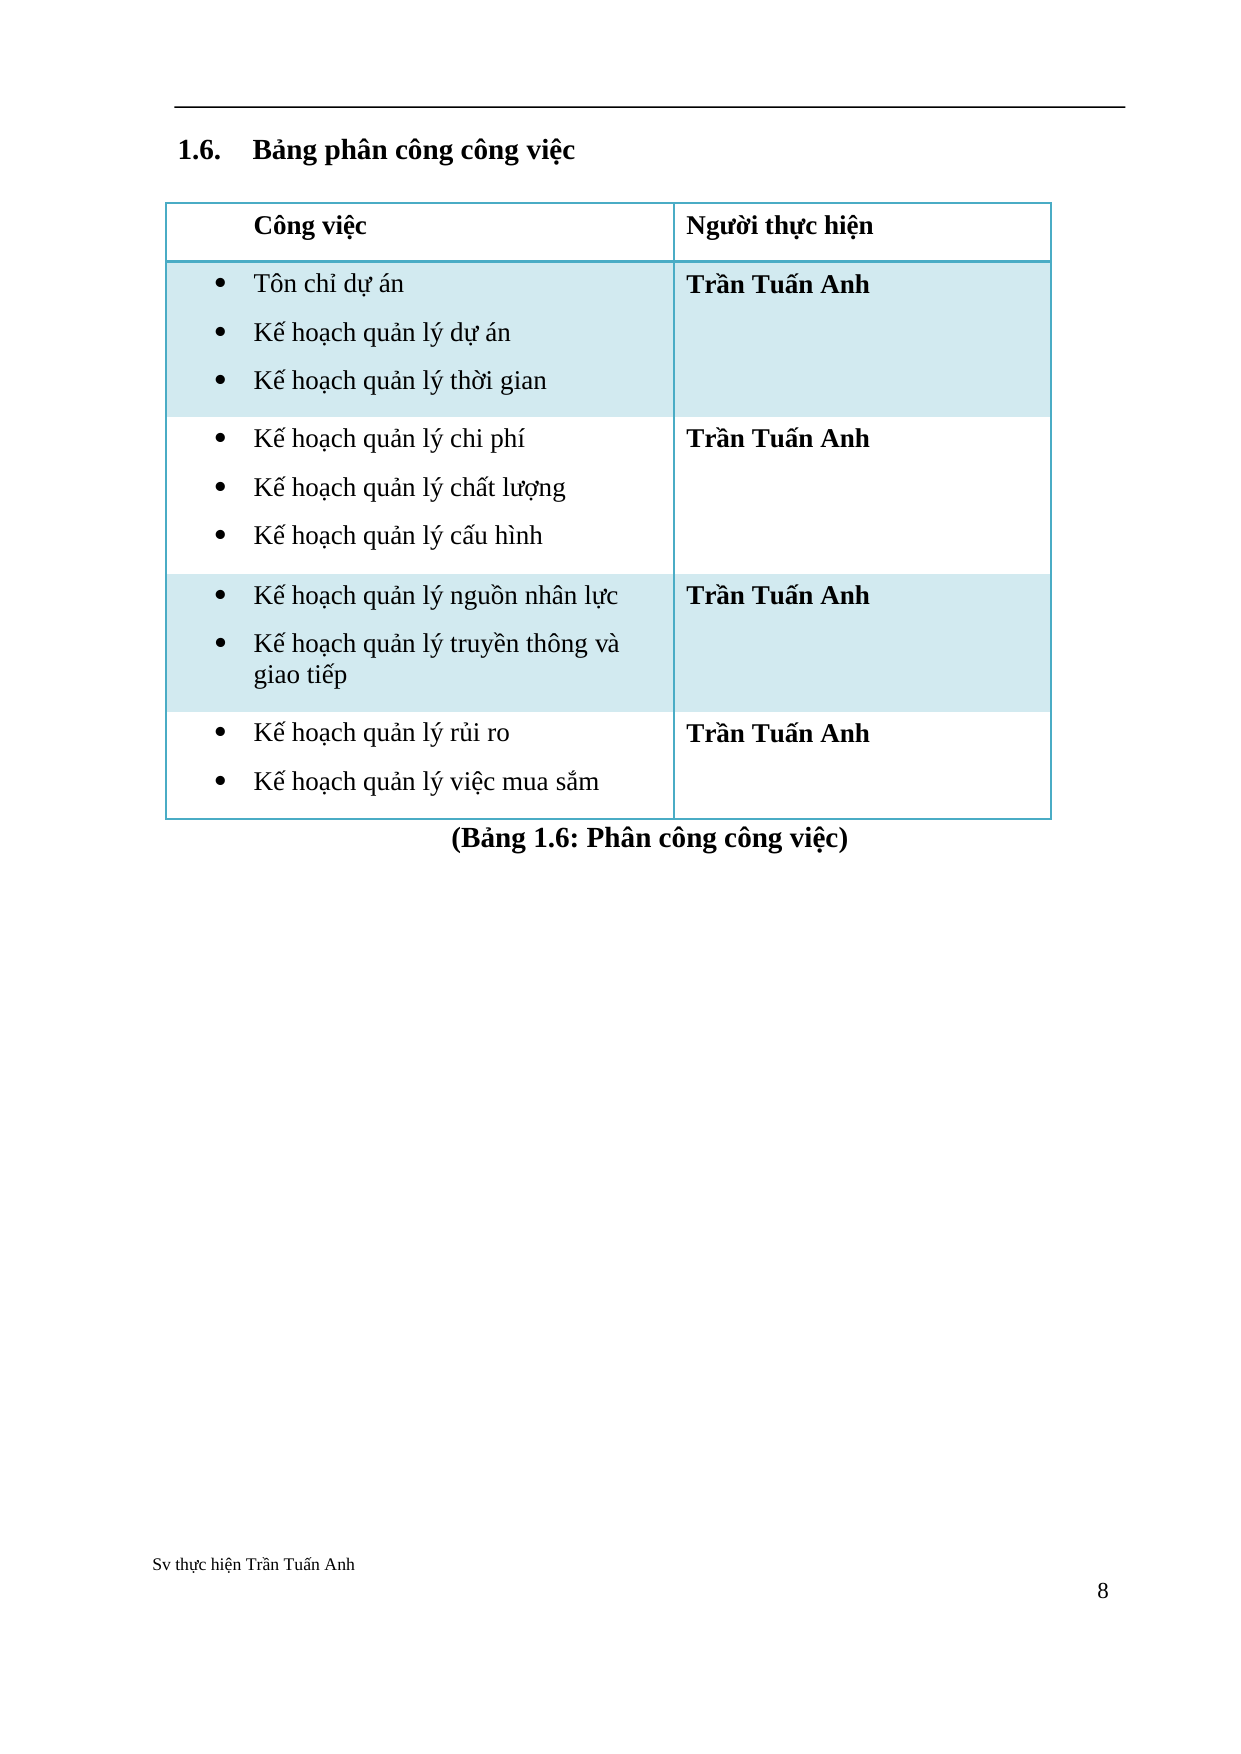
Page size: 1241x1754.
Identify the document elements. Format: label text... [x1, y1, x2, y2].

subtitle Bảng phân công công việc [177, 132, 1146, 166]
table_cell Trần Tuấn Anh [675, 263, 1050, 417]
table_cell Kế hoạch quản lý chi phí Kế hoạch quản lý chất lượng Kế hoạch quản lý cấu hình [167, 417, 673, 574]
table_header Người thực hiện [675, 204, 1050, 260]
table_cell Trần Tuấn Anh [675, 712, 1050, 818]
table_cell Trần Tuấn Anh [675, 417, 1050, 574]
table_cell Kế hoạch quản lý rủi ro Kế hoạch quản lý việc mua sắm [167, 712, 673, 818]
table_cell Kế hoạch quản lý nguồn nhân lực Kế hoạch quản lý truyền thông và giao tiếp [167, 574, 673, 712]
table_header Công việc [167, 204, 673, 260]
table_cell Trần Tuấn Anh [675, 574, 1050, 712]
text (Bảng 1.6: Phân công công việc) [153, 820, 1146, 854]
table_cell Tôn chỉ dự án Kế hoạch quản lý dự án Kế hoạch quản lý thời gian [167, 263, 673, 417]
